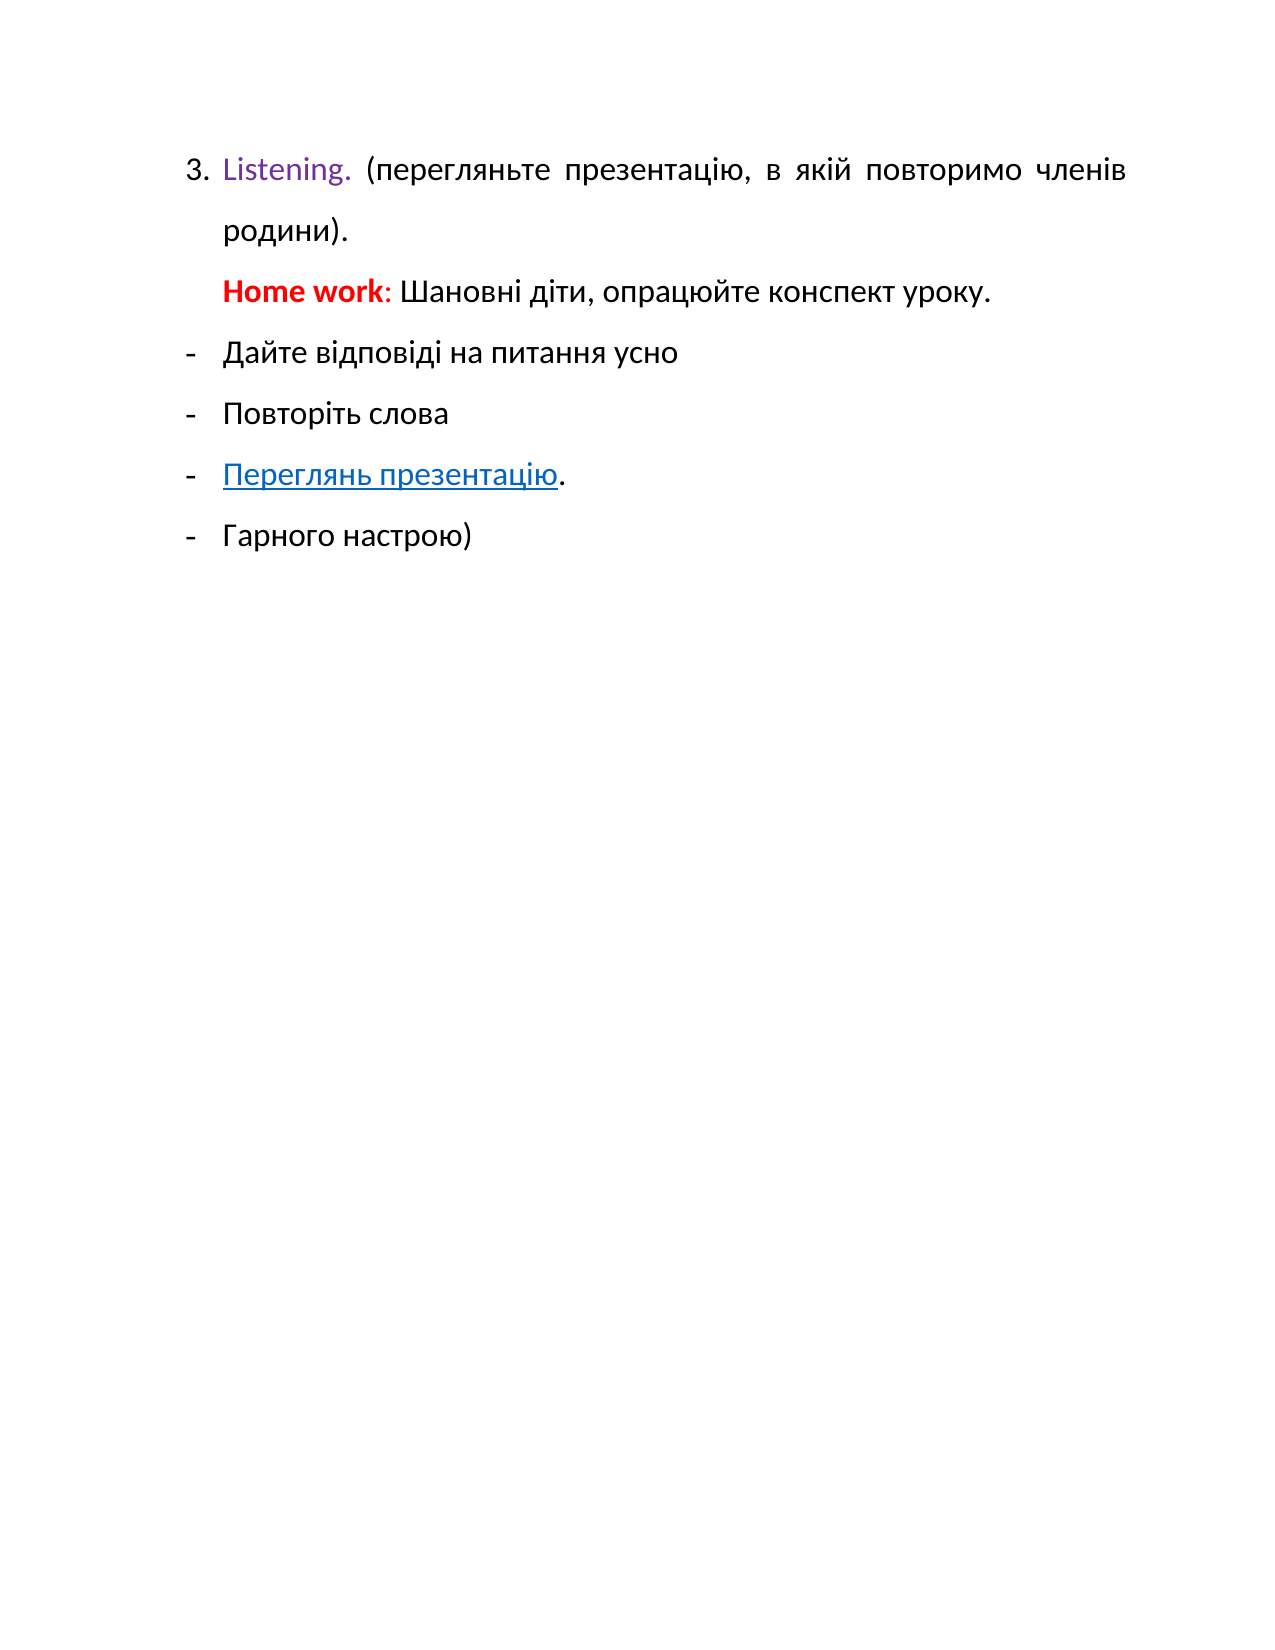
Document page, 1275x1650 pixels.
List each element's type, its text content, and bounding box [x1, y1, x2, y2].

list Home work: Шановні діти, опрацюйте конспект уроку. [223, 270, 1127, 310]
list Переглянь презентацію. [185, 453, 1127, 493]
list Повторіть слова [185, 392, 1127, 432]
list Гарного настрою) [185, 514, 1127, 554]
list Дайте відповіді на питання усно [185, 331, 1127, 371]
list Listening. (перегляньте презентацію, в якій повторимо членів родини). [185, 148, 1127, 249]
